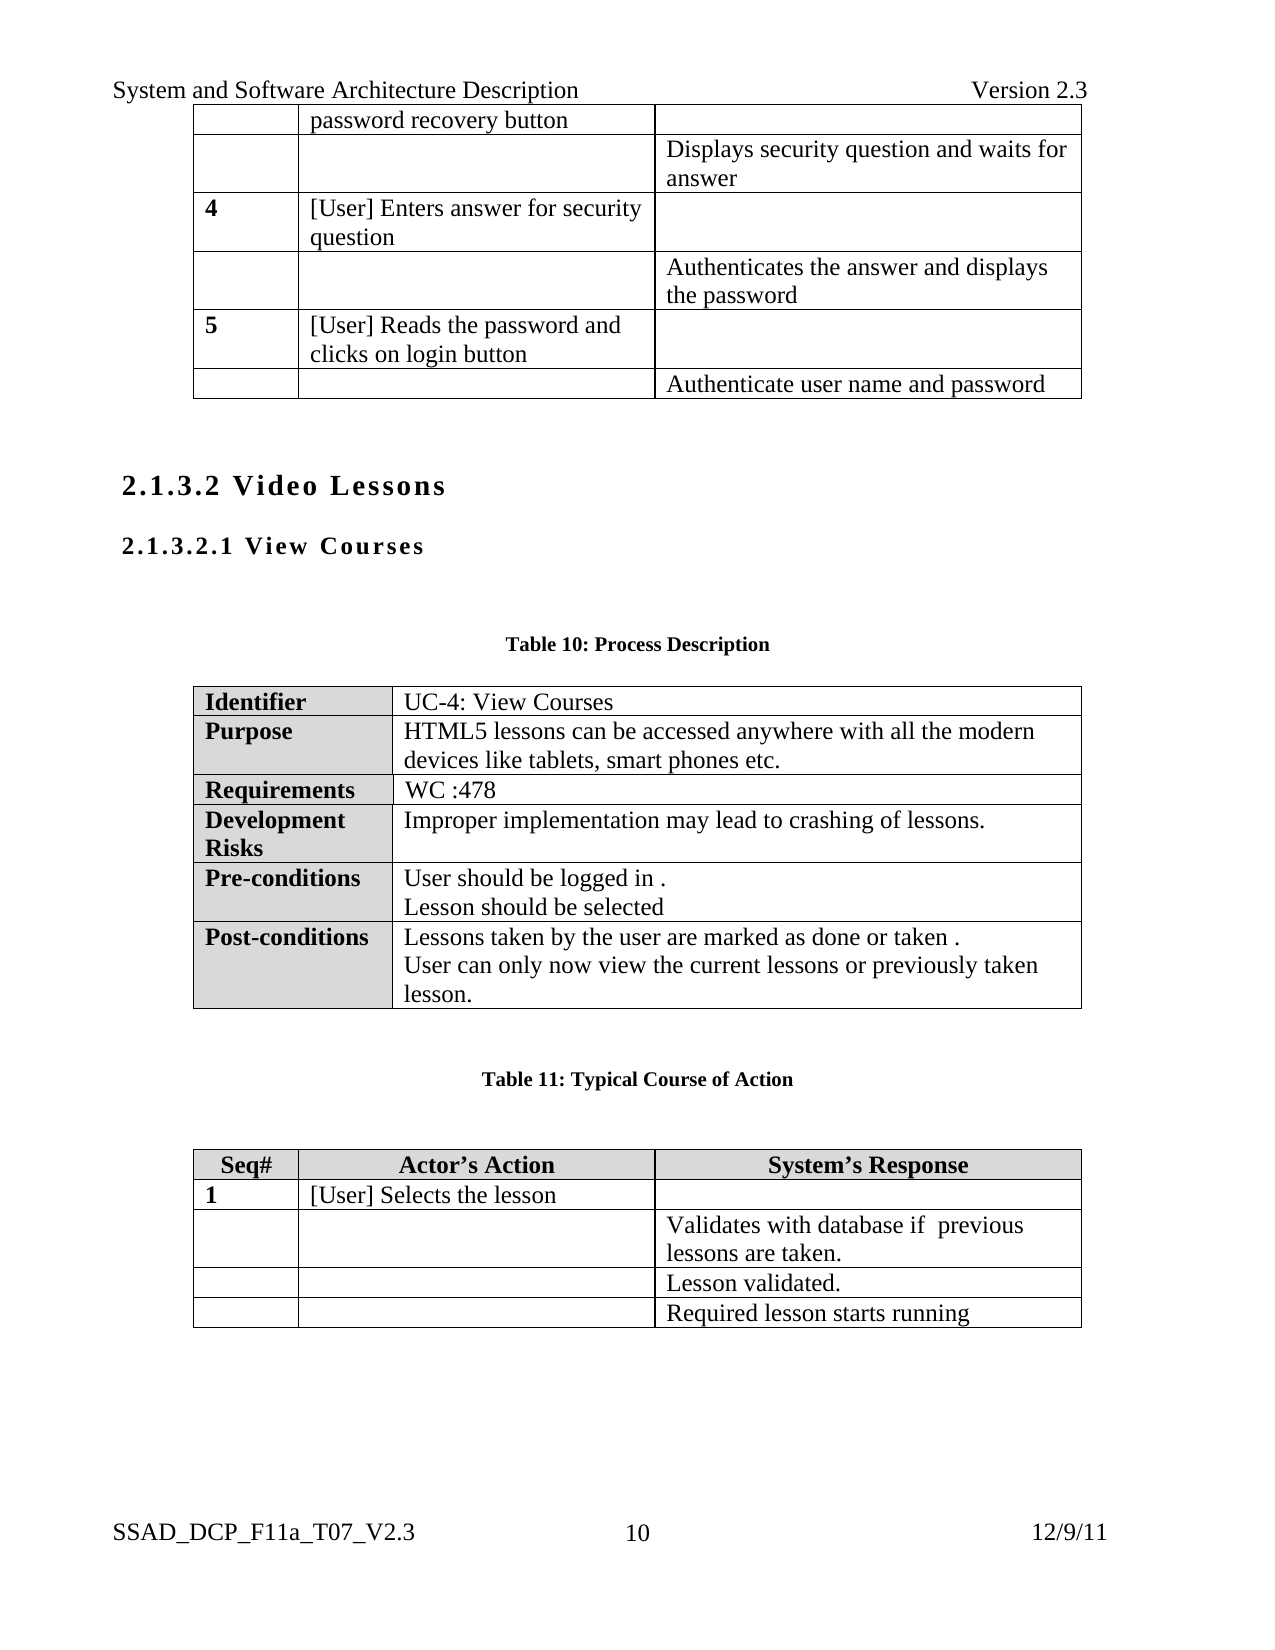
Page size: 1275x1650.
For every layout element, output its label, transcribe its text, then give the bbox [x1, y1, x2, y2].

table_cell Development Risks [194, 805, 392, 862]
table_cell Pre-conditions [194, 863, 392, 921]
table_cell [299, 252, 654, 309]
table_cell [299, 105, 654, 133]
table_cell [194, 252, 298, 309]
table_cell Required lesson starts running [656, 1298, 1081, 1327]
table_cell [User] Enters answer for security question [299, 193, 654, 251]
table_header UC-4: View Courses [393, 687, 1081, 715]
text Table 10: Process Description [112, 632, 1162, 656]
table_cell [299, 1210, 654, 1267]
table_cell [656, 105, 1081, 133]
table_cell [656, 1180, 1081, 1209]
table_cell [194, 369, 298, 397]
table_cell WC :478 [394, 775, 1081, 804]
table_cell 5 [194, 310, 298, 368]
table_cell Improper implementation may lead to crashing of lessons. [393, 805, 1081, 862]
table_cell [194, 135, 298, 192]
table_cell Purpose [194, 716, 392, 774]
table_header Identifier [194, 687, 392, 715]
table_cell [194, 1298, 298, 1327]
table_cell [User] Reads the password and clicks on login button [299, 310, 654, 368]
table_cell [299, 1298, 654, 1327]
table_cell Displays security question and waits for answer [656, 135, 1081, 192]
subtitle 2.1.3.2 Video Lessons [122, 468, 1162, 502]
table_cell 3 [194, 105, 298, 133]
table_header Seq# [194, 1150, 298, 1179]
table_cell Requirements [194, 775, 393, 804]
table_cell 1 [194, 1180, 298, 1209]
table_cell Lessons taken by the user are marked as done or taken . User can only now view the current lessons or previously taken lesson. [393, 922, 1081, 1008]
table_cell [299, 135, 654, 192]
table_cell [656, 193, 1081, 251]
table_cell Post-conditions [194, 922, 392, 1008]
table_header System’s Response [656, 1150, 1081, 1179]
table_cell [194, 1268, 298, 1297]
text Table 11: Typical Course of Action [112, 1067, 1162, 1091]
table_cell Lesson validated. [656, 1268, 1081, 1297]
table_cell User should be logged in . Lesson should be selected [393, 863, 1081, 921]
table_cell [User] Selects the lesson [299, 1180, 654, 1209]
table_cell HTML5 lessons can be accessed anywhere with all the modern devices like tablets, smart phones etc. [393, 716, 1081, 774]
table_cell [656, 310, 1081, 368]
table_cell [299, 1268, 654, 1297]
table_cell [299, 369, 654, 397]
table_cell Authenticates the answer and displays the password [656, 252, 1081, 309]
table_header Actor’s Action [299, 1150, 654, 1179]
table_cell Authenticate user name and password [656, 369, 1081, 397]
subtitle 2.1.3.2.1 View Courses [112, 531, 1162, 560]
table_cell 4 [194, 193, 298, 251]
table_cell [194, 1210, 298, 1267]
table_cell Validates with database if previous lessons are taken. [656, 1210, 1081, 1267]
